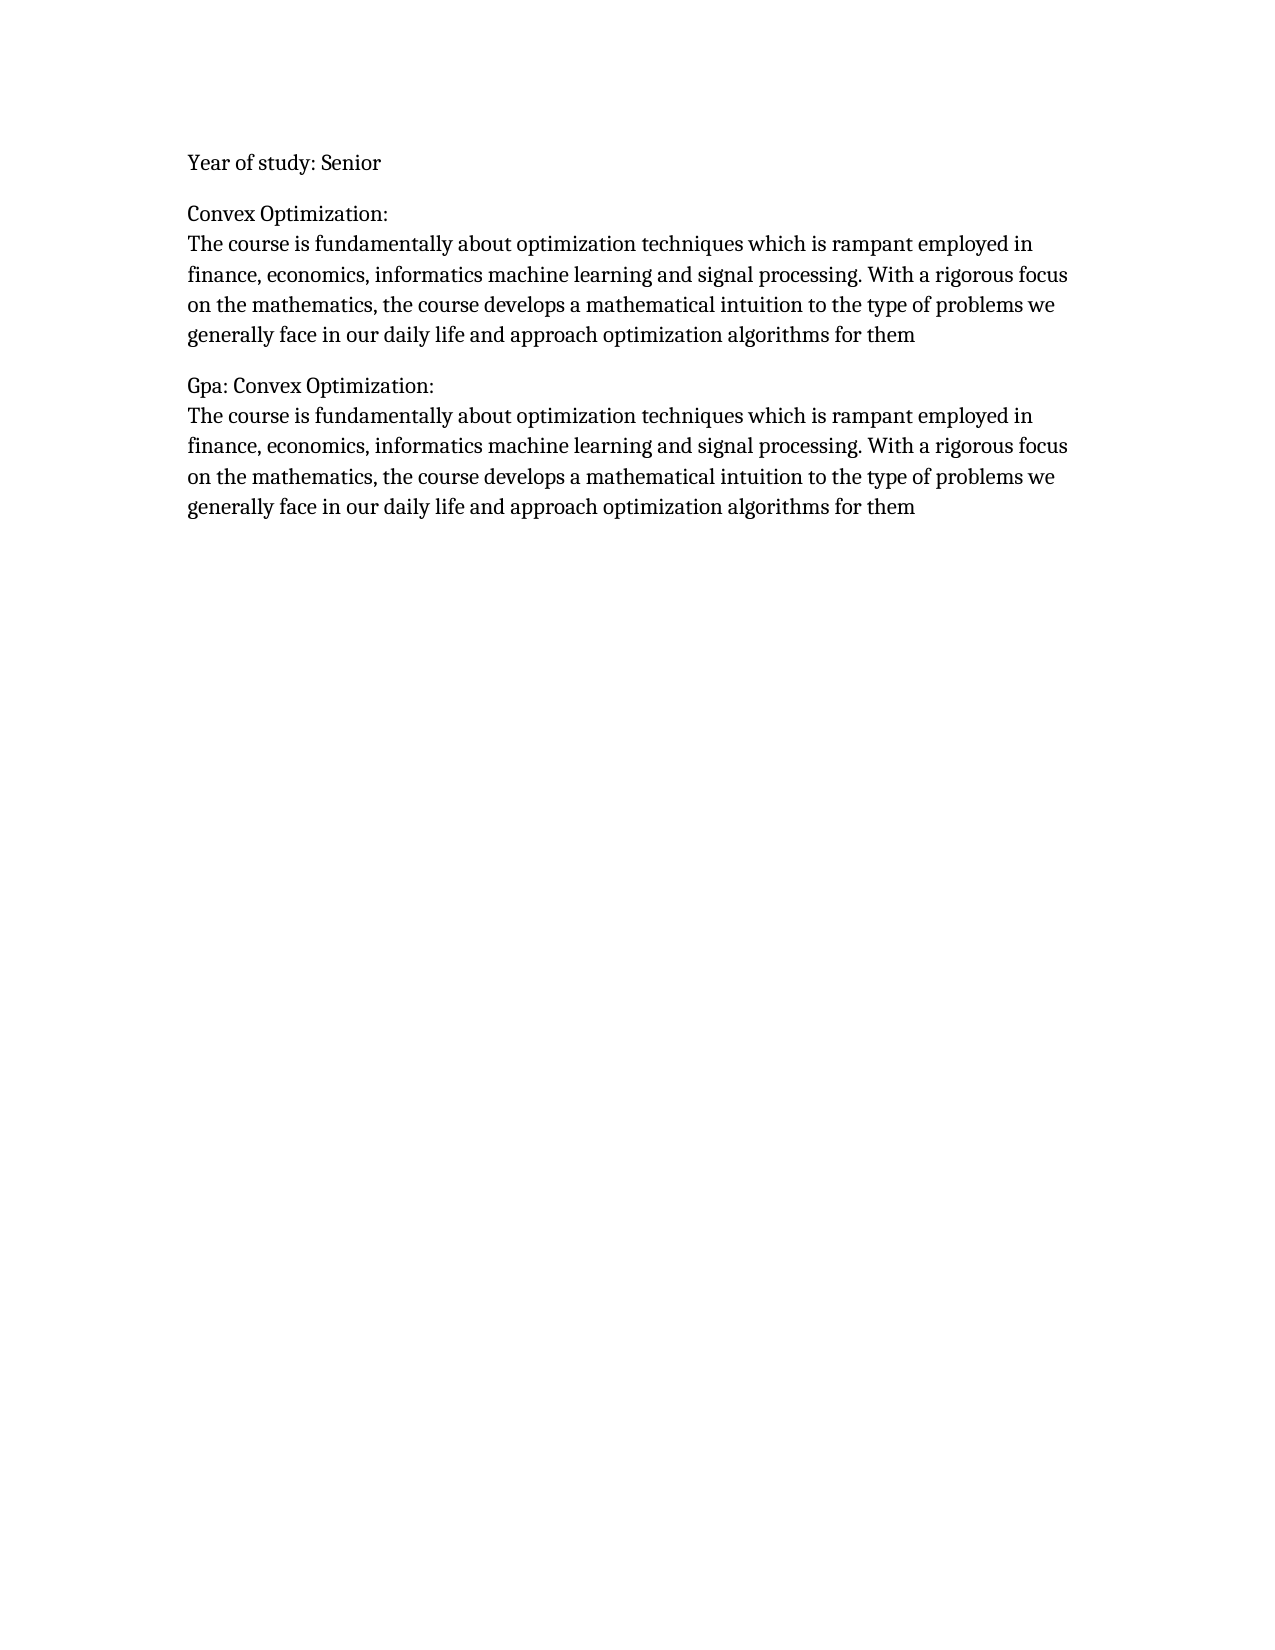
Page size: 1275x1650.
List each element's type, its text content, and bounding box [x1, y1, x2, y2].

text Convex Optimization: The course is fundamentally about optimization techniques which is rampant employed in finance, economics, informatics machine learning and signal processing. With a rigorous focus on the mathematics, the course develops a mathematical intuition to the type of problems we generally face in our daily life and approach optimization algorithms for them [187, 201, 1087, 348]
text Year of study: Senior [187, 150, 1087, 176]
text Gpa: Convex Optimization: The course is fundamentally about optimization techniques which is rampant employed in finance, economics, informatics machine learning and signal processing. With a rigorous focus on the mathematics, the course develops a mathematical intuition to the type of problems we generally face in our daily life and approach optimization algorithms for them [187, 373, 1087, 520]
